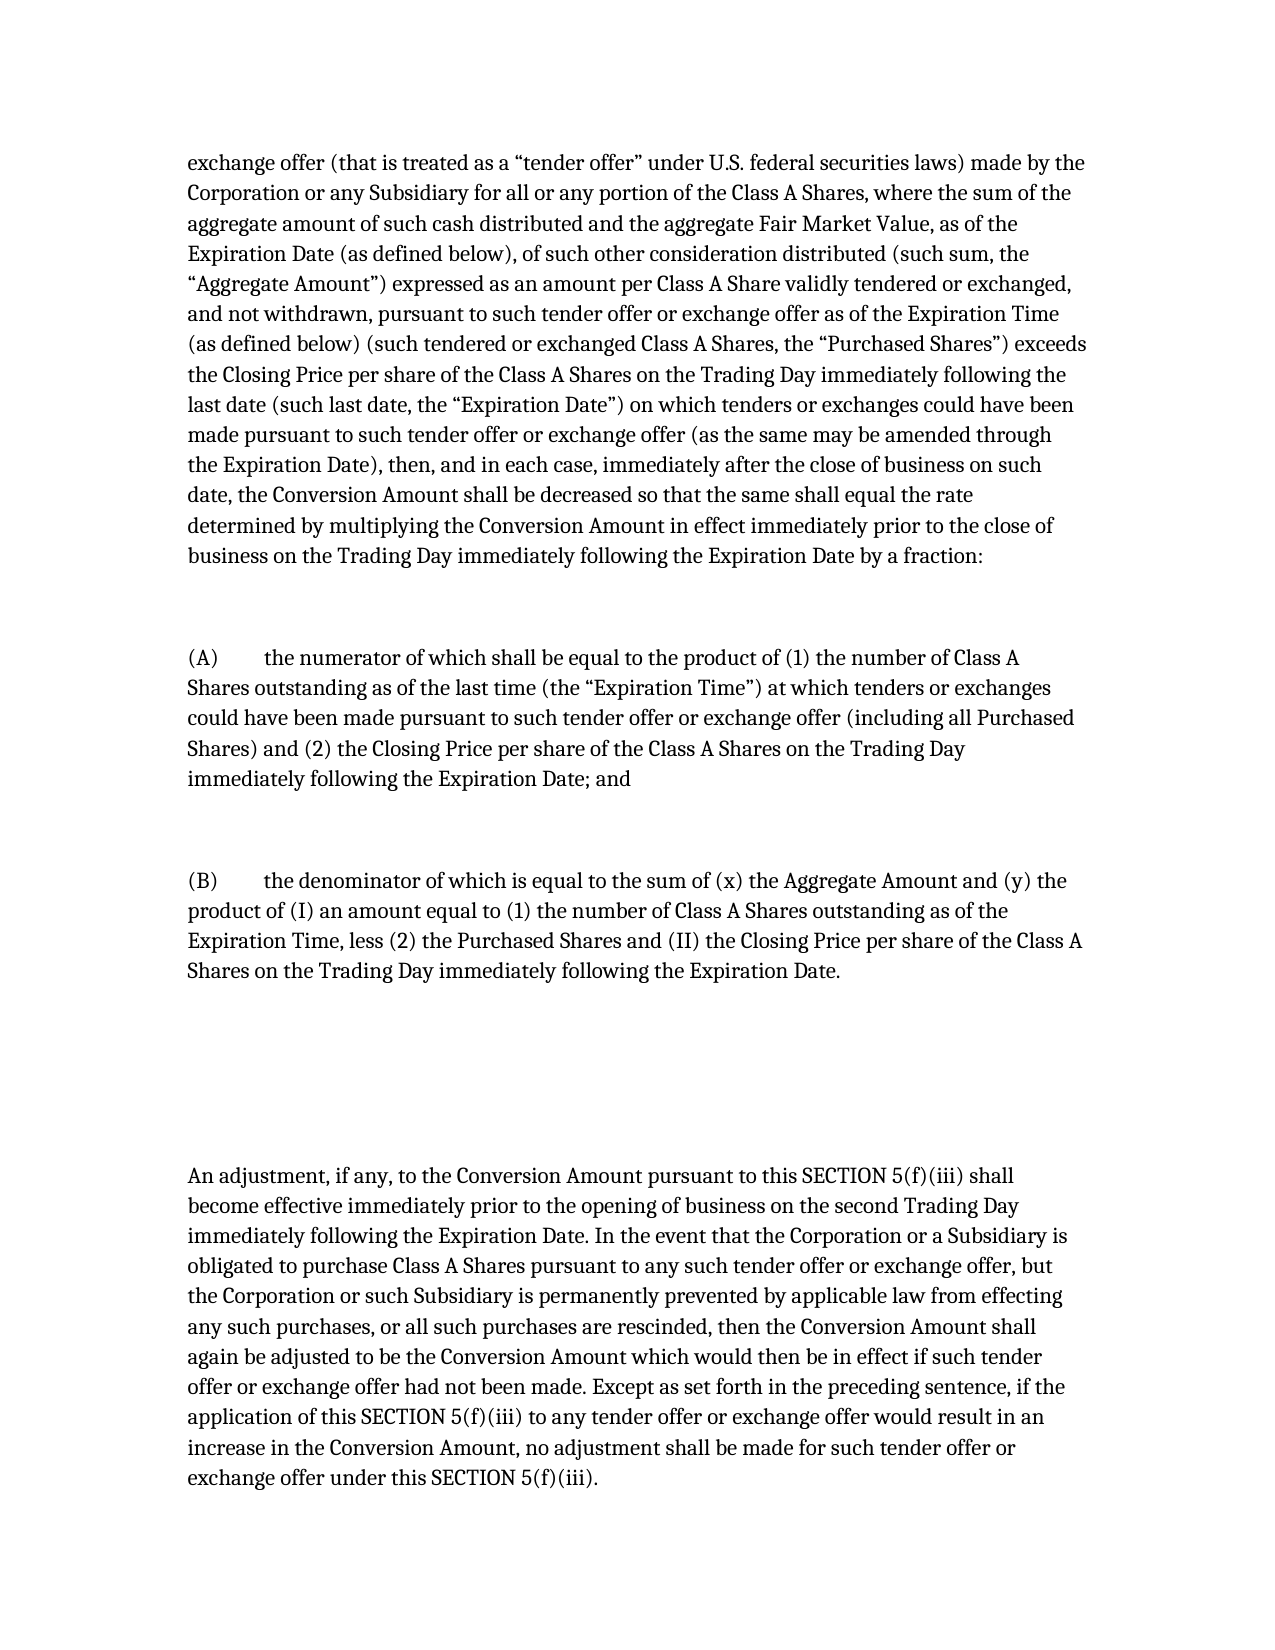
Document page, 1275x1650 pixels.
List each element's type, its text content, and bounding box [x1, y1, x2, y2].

text (A) the numerator of which shall be equal to the product of (1) the number of Class A Shares outstanding as of the last time (the “Expiration Time”) at which tenders or exchanges could have been made pursuant to such tender offer or exchange offer (including all Purchased Shares) and (2) the Closing Price per share of the Class A Shares on the Trading Day immediately following the Expiration Date; and [187, 645, 1087, 792]
text (B) the denominator of which is equal to the sum of (x) the Aggregate Amount and (y) the product of (I) an amount equal to (1) the number of Class A Shares outstanding as of the Expiration Time, less (2) the Purchased Shares and (II) the Closing Price per share of the Class A Shares on the Trading Day immediately following the Expiration Date. [187, 868, 1087, 985]
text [187, 150, 1087, 569]
text An adjustment, if any, to the Conversion Amount pursuant to this SECTION 5(f)(iii) shall become effective immediately prior to the opening of business on the second Trading Day immediately following the Expiration Date. In the event that the Corporation or a Subsidiary is obligated to purchase Class A Shares pursuant to any such tender offer or exchange offer, but the Corporation or such Subsidiary is permanently prevented by applicable law from effecting any such purchases, or all such purchases are rescinded, then the Conversion Amount shall again be adjusted to be the Conversion Amount which would then be in effect if such tender offer or exchange offer had not been made. Except as set forth in the preceding sentence, if the application of this SECTION 5(f)(iii) to any tender offer or exchange offer would result in an increase in the Conversion Amount, no adjustment shall be made for such tender offer or exchange offer under this SECTION 5(f)(iii). [187, 1162, 1087, 1491]
